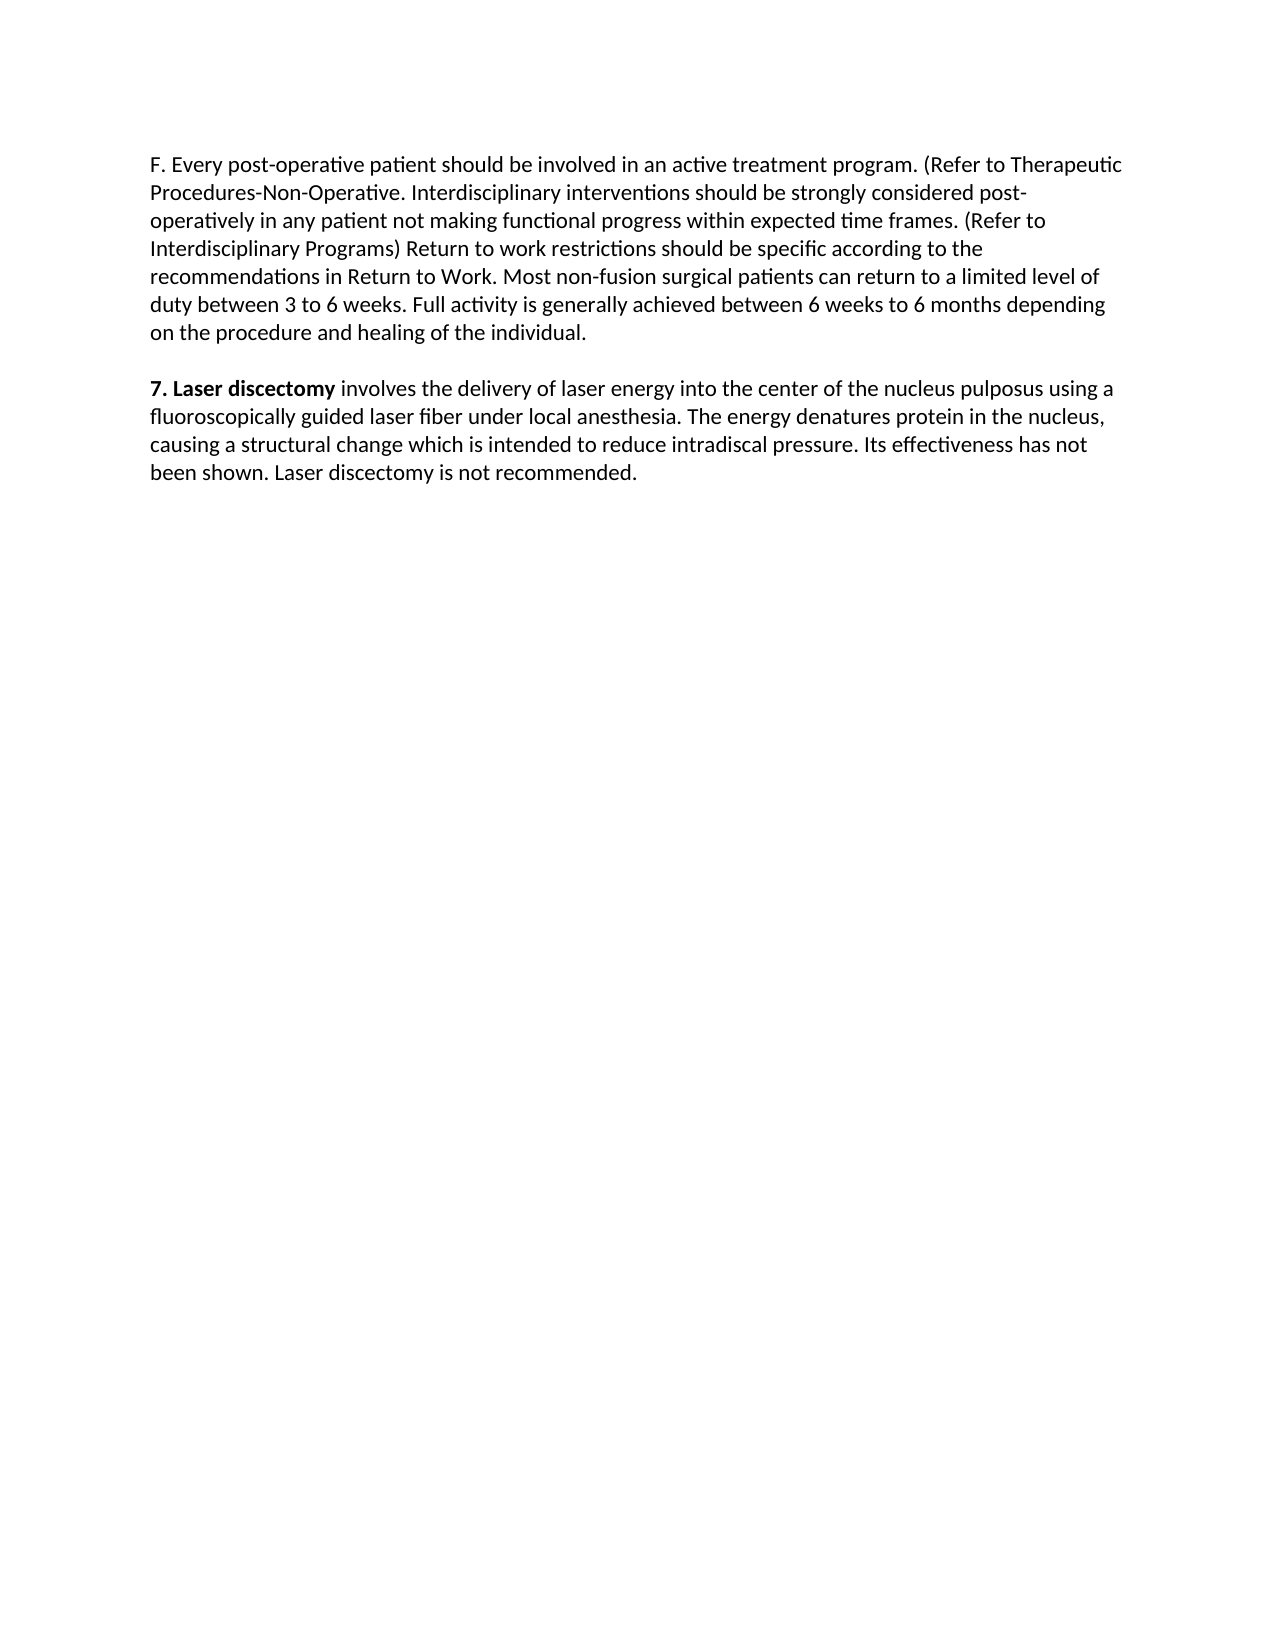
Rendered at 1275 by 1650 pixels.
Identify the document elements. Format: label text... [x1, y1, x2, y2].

text 7. Laser discectomy involves the delivery of laser energy into the center of the nucleus pulposus using a fluoroscopically guided laser fiber under local anesthesia. The energy denatures protein in the nucleus, causing a structural change which is intended to reduce intradiscal pressure. Its effectiveness has not been shown. Laser discectomy is not recommended. [150, 374, 1125, 486]
text F. Every post-operative patient should be involved in an active treatment program. (Refer to Therapeutic Procedures-Non-Operative. Interdisciplinary interventions should be strongly considered post-operatively in any patient not making functional progress within expected time frames. (Refer to Interdisciplinary Programs) Return to work restrictions should be specific according to the recommendations in Return to Work. Most non-fusion surgical patients can return to a limited level of duty between 3 to 6 weeks. Full activity is generally achieved between 6 weeks to 6 months depending on the procedure and healing of the individual. [150, 150, 1125, 346]
